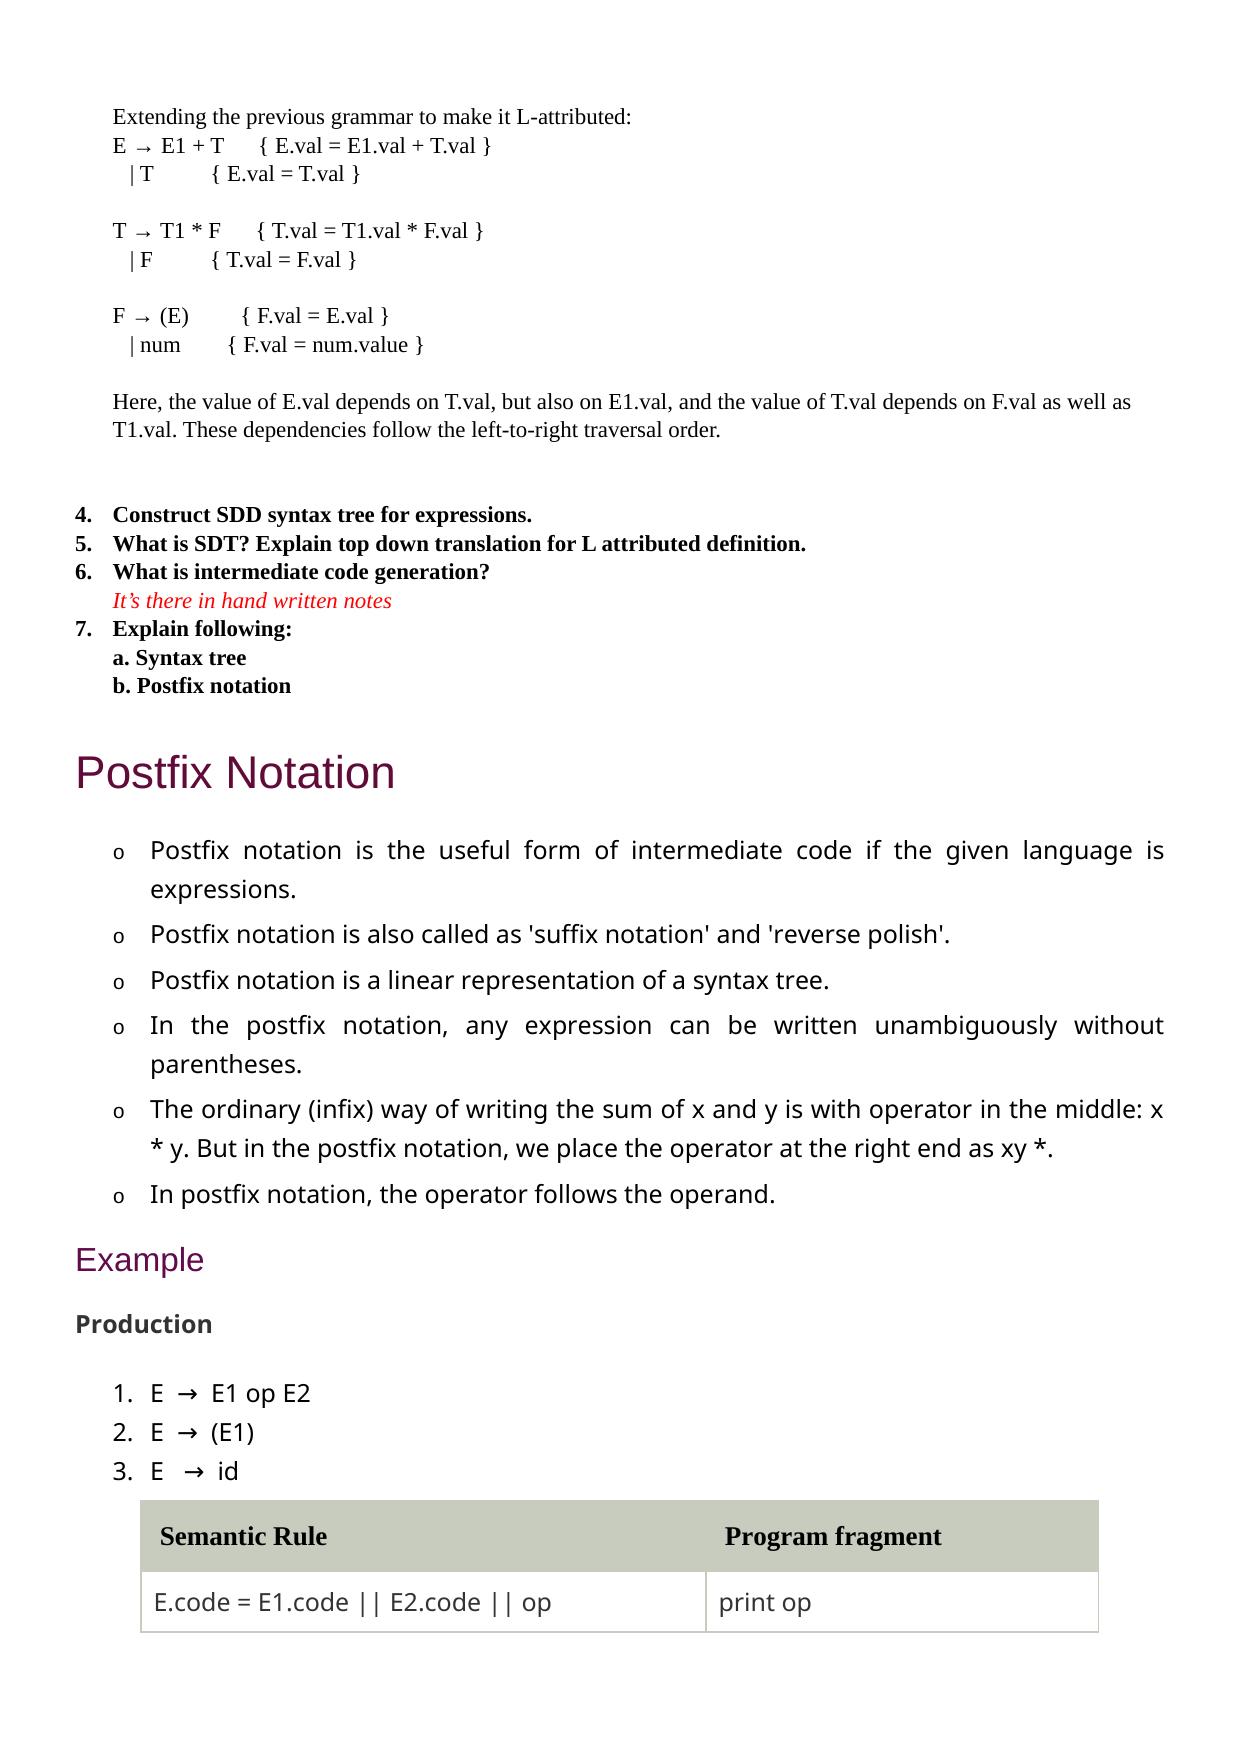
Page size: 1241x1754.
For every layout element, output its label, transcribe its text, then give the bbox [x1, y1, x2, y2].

list Postfix notation is the useful form of intermediate code if the given language is expressions. [112, 828, 1165, 906]
list E → id [112, 1448, 1165, 1488]
list Construct SDD syntax tree for expressions. [75, 502, 1165, 528]
list In the postfix notation, any expression can be written unambiguously without parentheses. [112, 1003, 1165, 1081]
text Production [75, 1307, 1165, 1341]
table_cell E.code = E1.code || E2.code || op [142, 1572, 705, 1631]
list E → (E1) [112, 1409, 1165, 1448]
text E → E1 + T { E.val = E1.val + T.val } [112, 132, 1165, 158]
list E → E1 op E2 [112, 1370, 1165, 1409]
list b. Postfix notation [112, 672, 1165, 698]
list Postfix notation is a linear representation of a syntax tree. [112, 957, 1165, 996]
list The ordinary (infix) way of writing the sum of x and y is with operator in the middle: x * y. But in the postfix notation, we place the operator at the right end as xy *. [112, 1087, 1165, 1165]
text Here, the value of E.val depends on T.val, but also on E1.val, and the value of T.val depends on F.val as well as T1.val. These dependencies follow the left-to-right traversal order. [112, 388, 1165, 443]
text T → T1 * F { T.val = T1.val * F.val } [112, 217, 1165, 243]
list What is SDT? Explain top down translation for L attributed definition. [75, 530, 1165, 556]
list In postfix notation, the operator follows the operand. [112, 1171, 1165, 1210]
text | num { F.val = num.value } [112, 331, 1165, 357]
table_header Program fragment [706, 1502, 1098, 1570]
text | T { E.val = T.val } [112, 160, 1165, 187]
list Explain following: a. Syntax tree [75, 615, 1165, 670]
list Postfix notation is also called as 'suffix notation' and 'reverse polish'. [112, 912, 1165, 951]
text | F { T.val = F.val } [112, 246, 1165, 272]
table_header Semantic Rule [142, 1502, 706, 1570]
text Postfix Notation [75, 746, 1165, 798]
list What is intermediate code generation? It’s there in hand written notes [75, 558, 1165, 613]
text F → (E) { F.val = E.val } [112, 302, 1165, 329]
table_cell print op [707, 1572, 1098, 1631]
text Example [75, 1239, 1165, 1278]
text Extending the previous grammar to make it L-attributed: [112, 103, 1165, 130]
